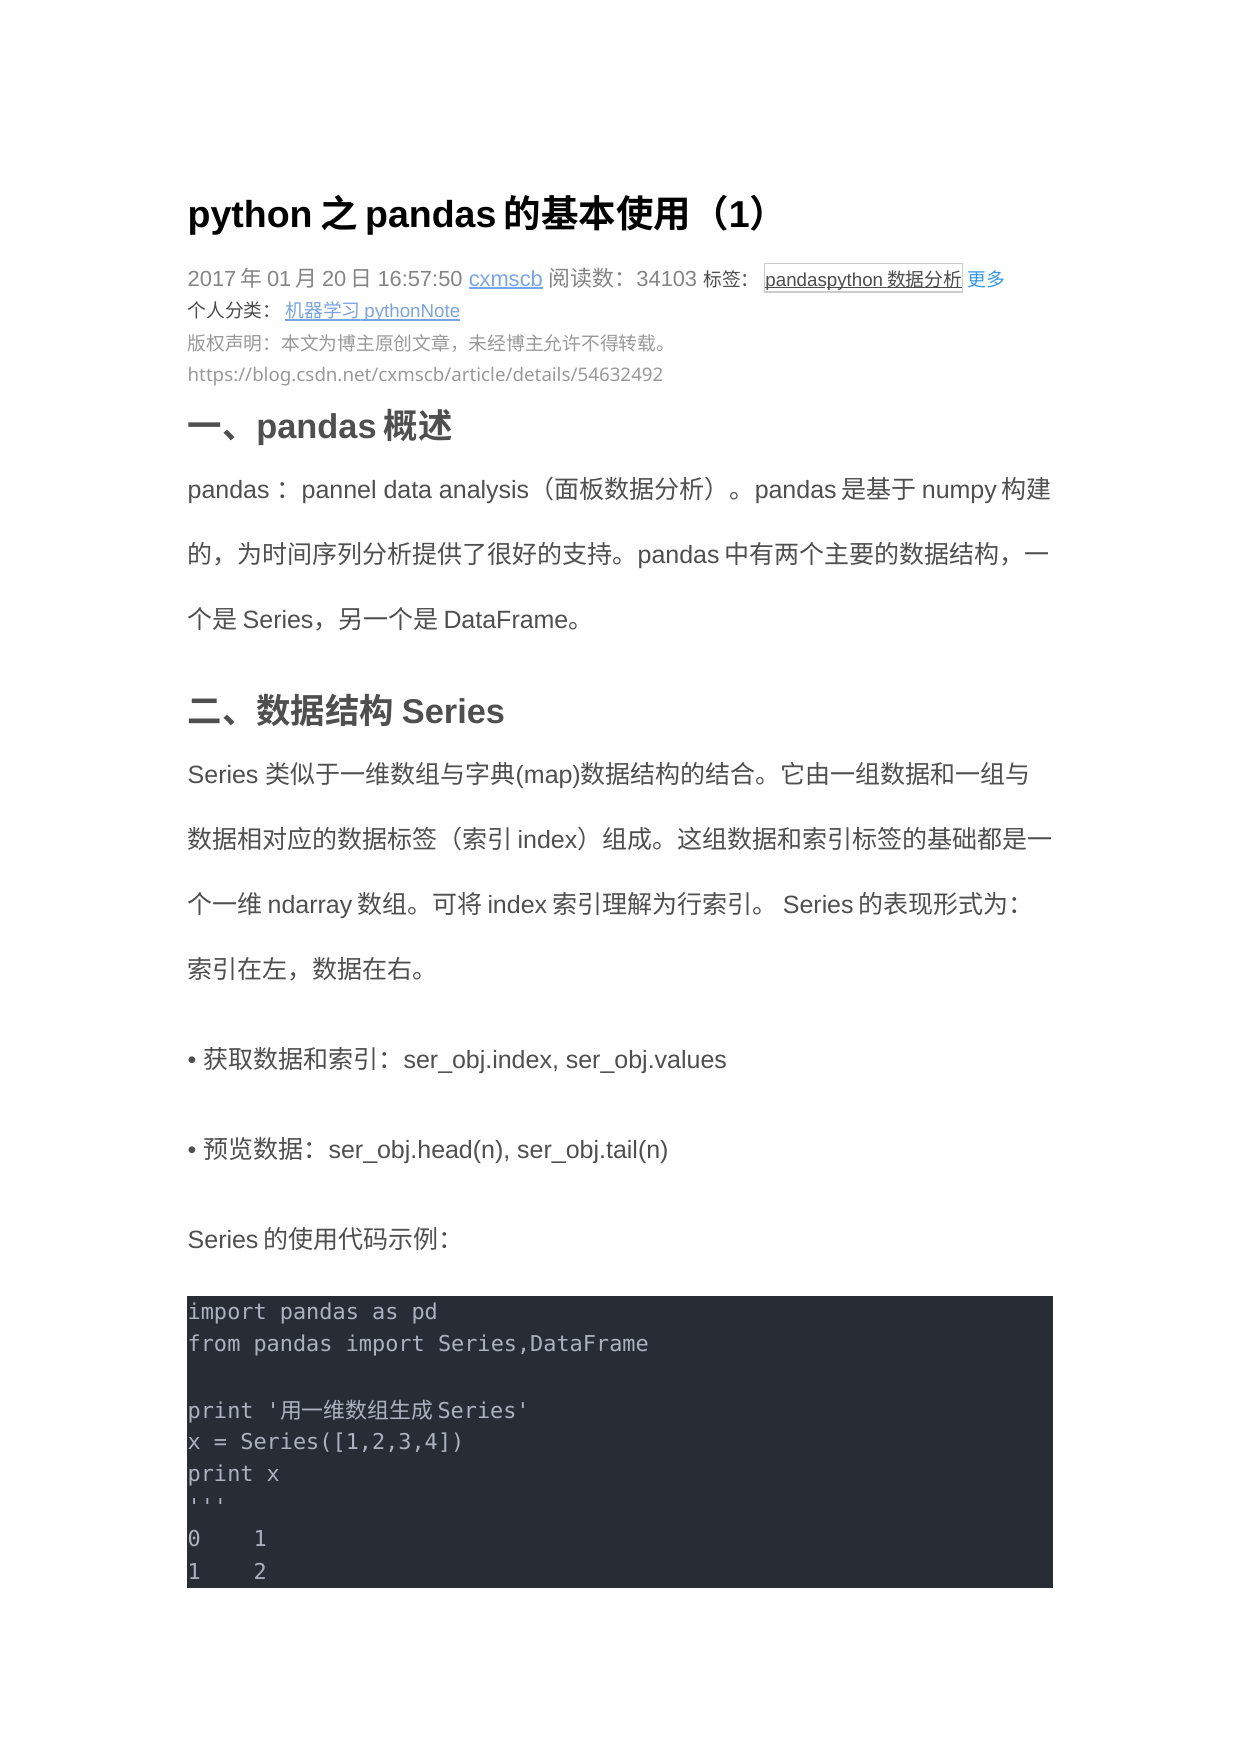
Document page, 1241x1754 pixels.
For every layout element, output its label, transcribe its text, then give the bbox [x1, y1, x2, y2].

text Series的使用代码示例： [187, 1206, 1053, 1271]
text 0 1 [187, 1523, 1053, 1556]
text • 预览数据：ser_obj.head(n), ser_obj.tail(n) [187, 1116, 1053, 1181]
text Series 类似于一维数组与字典(map)数据结构的结合。它由一组数据和一组与数据相对应的数据标签（索引index）组成。这组数据和索引标签的基础都是一个一维ndarray数组。可将index索引理解为行索引。 Series的表现形式为：索引在左，数据在右。 [187, 741, 1053, 1001]
text python之pandas的基本使用（1） [187, 179, 1053, 244]
text • 获取数据和索引：ser_obj.index, ser_obj.values [187, 1026, 1053, 1091]
text 版权声明：本文为博主原创文章，未经博主允许不得转载。 https://blog.csdn.net/cxmscb/article/details/54632492 [187, 326, 1053, 391]
text from pandas import Series,DataFrame [187, 1328, 1053, 1361]
text 二、数据结构 Series [187, 676, 1053, 741]
text print '用一维数组生成Series' [187, 1393, 1053, 1426]
text 1 2 [187, 1556, 1053, 1588]
text print x [187, 1458, 1053, 1491]
text 个人分类： 机器学习pythonNote [187, 293, 1053, 326]
text pandas ：pannel data analysis（面板数据分析）。pandas是基于numpy构建的，为时间序列分析提供了很好的支持。pandas中有两个主要的数据结构，一个是Series，另一个是DataFrame。 [187, 456, 1053, 651]
text import pandas as pd [187, 1296, 1053, 1328]
text x = Series([1,2,3,4]) [187, 1426, 1053, 1458]
text 一、pandas概述 [187, 391, 1053, 456]
text 2017年01月20日 16:57:50 cxmscb 阅读数：34103 标签： pandaspython数据分析 更多 [187, 261, 1053, 293]
text ''' [187, 1491, 1053, 1523]
